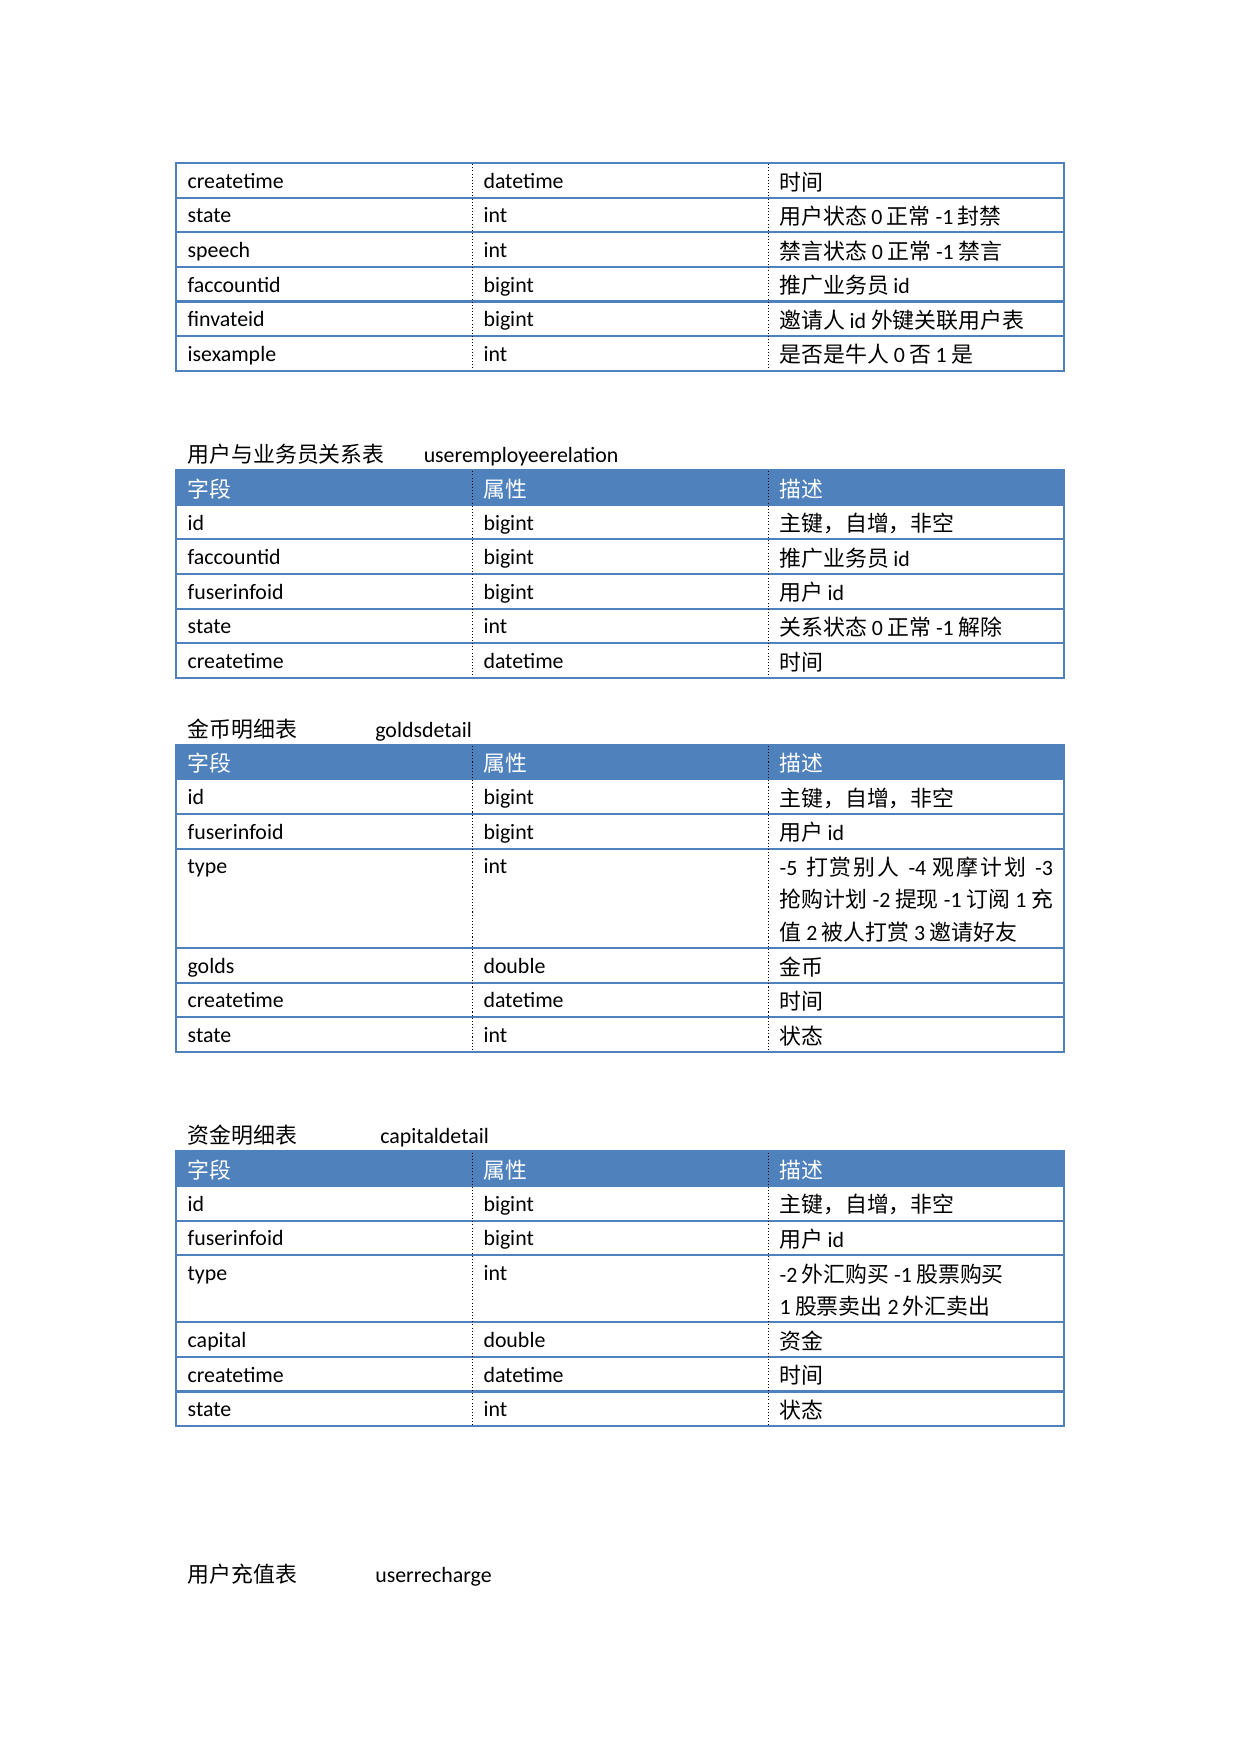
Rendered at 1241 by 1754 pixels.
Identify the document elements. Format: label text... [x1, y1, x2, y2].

table_cell state [177, 199, 472, 231]
table_cell state [177, 1018, 472, 1051]
table_cell 金币 [768, 949, 1063, 982]
table_header 字段 [177, 746, 472, 778]
text 用户充值表 userrecharge [187, 1557, 1053, 1589]
table_cell finvateid [177, 303, 472, 335]
table_cell 主键，自增，非空 [768, 780, 1063, 813]
table_cell bigint [472, 303, 768, 335]
table_header 属性 [472, 1153, 768, 1185]
table_cell int [472, 610, 768, 642]
table_cell 时间 [768, 1358, 1063, 1390]
table_cell bigint [472, 268, 768, 300]
table_cell bigint [472, 506, 768, 538]
text 金币明细表 goldsdetail [187, 711, 1053, 744]
table_cell id [177, 1187, 472, 1219]
table_cell isexample [177, 337, 472, 369]
table_cell datetime [472, 164, 768, 197]
table_cell int [472, 337, 768, 369]
table_cell int [472, 850, 768, 947]
table_header 属性 [472, 471, 768, 504]
table_cell int [472, 199, 768, 231]
table_cell createtime [177, 644, 472, 677]
table_header 属性 [472, 746, 768, 778]
table_cell fuserinfoid [177, 1222, 472, 1254]
table_cell int [472, 233, 768, 266]
table_cell id [177, 506, 472, 538]
table_cell bigint [472, 780, 768, 813]
table_cell 时间 [768, 644, 1063, 677]
table_cell fuserinfoid [177, 575, 472, 607]
table_cell bigint [472, 815, 768, 847]
table_cell createtime [177, 984, 472, 1016]
table_cell state [177, 610, 472, 642]
text 资金明细表 capitaldetail [187, 1118, 1053, 1150]
table_cell datetime [472, 984, 768, 1016]
table_cell golds [177, 949, 472, 982]
table_cell datetime [472, 1358, 768, 1390]
table_cell id [177, 780, 472, 813]
table_cell createtime [177, 1358, 472, 1390]
table_cell type [177, 1256, 472, 1321]
table_cell 禁言状态 0正常 -1禁言 [768, 233, 1063, 266]
table_cell 时间 [768, 164, 1063, 197]
table_cell bigint [472, 575, 768, 607]
table_cell -2外汇购买 -1股票购买 1股票卖出 2外汇卖出 [768, 1256, 1063, 1321]
table_cell 推广业务员id [768, 540, 1063, 573]
table_cell bigint [472, 1222, 768, 1254]
table_cell -5 打赏别人 -4观摩计划 -3抢购计划 -2提现 -1订阅 1充值 2被人打赏 3邀请好友 [768, 850, 1063, 947]
table_cell bigint [472, 540, 768, 573]
table_header 描述 [768, 471, 1063, 504]
table_cell capital [177, 1323, 472, 1356]
table_header 描述 [768, 746, 1063, 778]
table_cell 邀请人id 外键关联用户表 [768, 303, 1063, 335]
table_cell 主键，自增，非空 [768, 506, 1063, 538]
table_cell 用户id [768, 815, 1063, 847]
table_cell faccountid [177, 268, 472, 300]
table_cell 状态 [768, 1018, 1063, 1051]
table_cell speech [177, 233, 472, 266]
table_cell 关系状态 0正常 -1解除 [768, 610, 1063, 642]
table_cell 推广业务员id [768, 268, 1063, 300]
table_cell 状态 [768, 1393, 1063, 1425]
table_cell double [472, 1323, 768, 1356]
table_header 字段 [177, 471, 472, 504]
table_cell 用户id [768, 575, 1063, 607]
table_cell bigint [472, 1187, 768, 1219]
table_cell 主键，自增，非空 [768, 1187, 1063, 1219]
text 用户与业务员关系表 useremployeerelation [187, 437, 1053, 469]
table_cell int [472, 1018, 768, 1051]
table_header 描述 [768, 1153, 1063, 1185]
table_cell fuserinfoid [177, 815, 472, 847]
table_cell createtime [177, 164, 472, 197]
table_cell int [472, 1393, 768, 1425]
table_cell double [472, 949, 768, 982]
table_cell 用户状态0正常 -1封禁 [768, 199, 1063, 231]
table_cell faccountid [177, 540, 472, 573]
table_cell datetime [472, 644, 768, 677]
table_cell 用户id [768, 1222, 1063, 1254]
table_cell 是否是牛人 0否1是 [768, 337, 1063, 369]
table_cell state [177, 1393, 472, 1425]
table_cell 时间 [768, 984, 1063, 1016]
table_cell type [177, 850, 472, 947]
table_header 字段 [177, 1153, 472, 1185]
table_cell int [472, 1256, 768, 1321]
table_cell 资金 [768, 1323, 1063, 1356]
